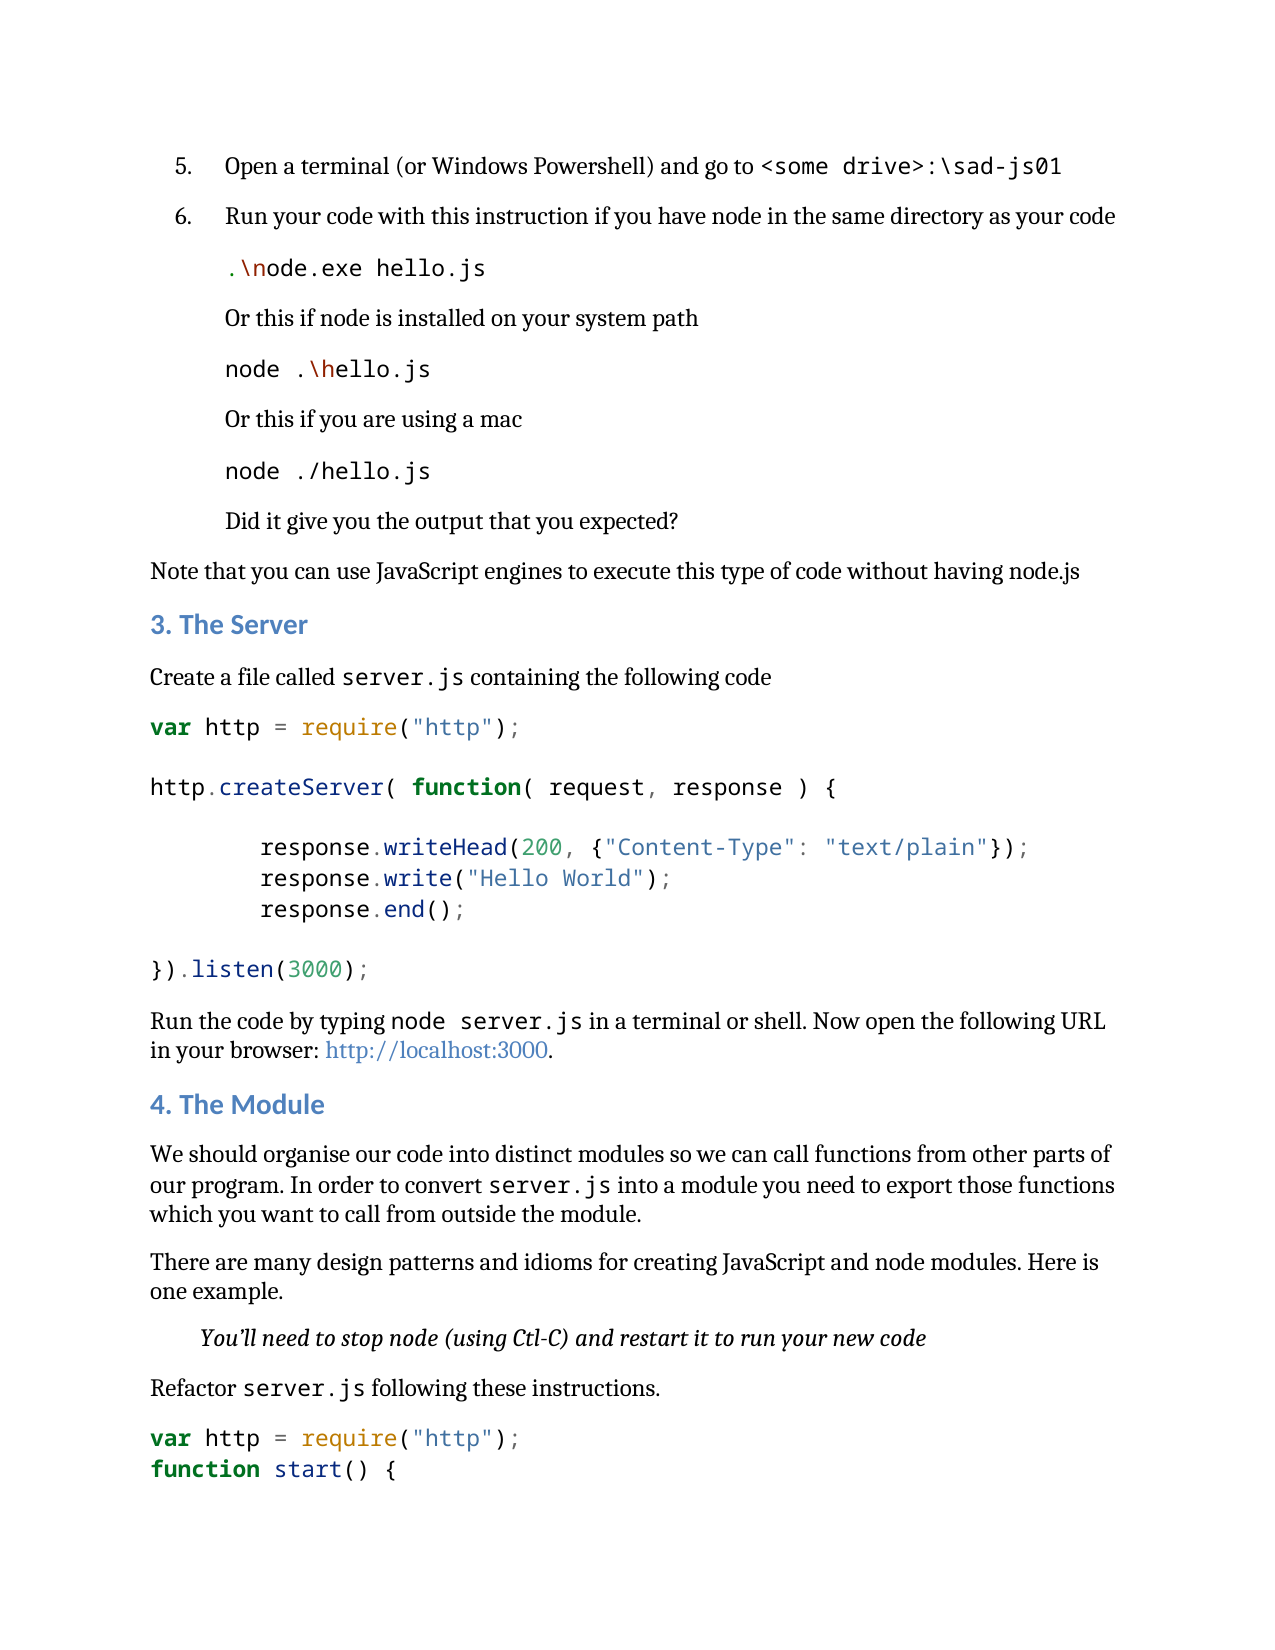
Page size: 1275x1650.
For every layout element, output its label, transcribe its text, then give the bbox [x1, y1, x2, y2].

text We should organise our code into distinct modules so we can call functions from other parts of our program. In order to convert server.js into a module you need to export those functions which you want to call from outside the module. [150, 1140, 1125, 1229]
text There are many design patterns and idioms for creating JavaScript and node modules. Here is one example. [150, 1248, 1125, 1305]
list Open a terminal (or Windows Powershell) and go to <some drive>:\sad-js01 [175, 150, 1125, 181]
subtitle 3. The Server [150, 606, 1125, 642]
list node .\hello.js [175, 353, 1125, 384]
text Refactor server.js following these instructions. [150, 1372, 1125, 1403]
text Run the code by typing node server.js in a terminal or shell. Now open the following URL in your browser: http://localhost:3000. [150, 1005, 1125, 1065]
list node ./hello.js [175, 455, 1125, 486]
list Or this if you are using a mac [175, 405, 1125, 434]
text var http = require("http"); http.createServer( function( request, response ) { response.writeHead(200, {"Content-Type": "text/plain"}); response.write("Hello World"); response.end(); }).listen(3000); [150, 711, 1125, 984]
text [150, 1422, 1125, 1484]
text Create a file called server.js containing the following code [150, 661, 1125, 692]
list Did it give you the output that you expected? [175, 507, 1125, 536]
text Note that you can use JavaScript engines to execute this type of code without having node.js [150, 557, 1125, 585]
list Run your code with this instruction if you have node in the same directory as your code [175, 202, 1125, 231]
text You’ll need to stop node (using Ctl-C) and restart it to run your new code [200, 1324, 1075, 1353]
list Or this if node is installed on your system path [175, 304, 1125, 332]
subtitle 4. The Module [150, 1086, 1125, 1122]
list .\node.exe hello.js [175, 252, 1125, 283]
